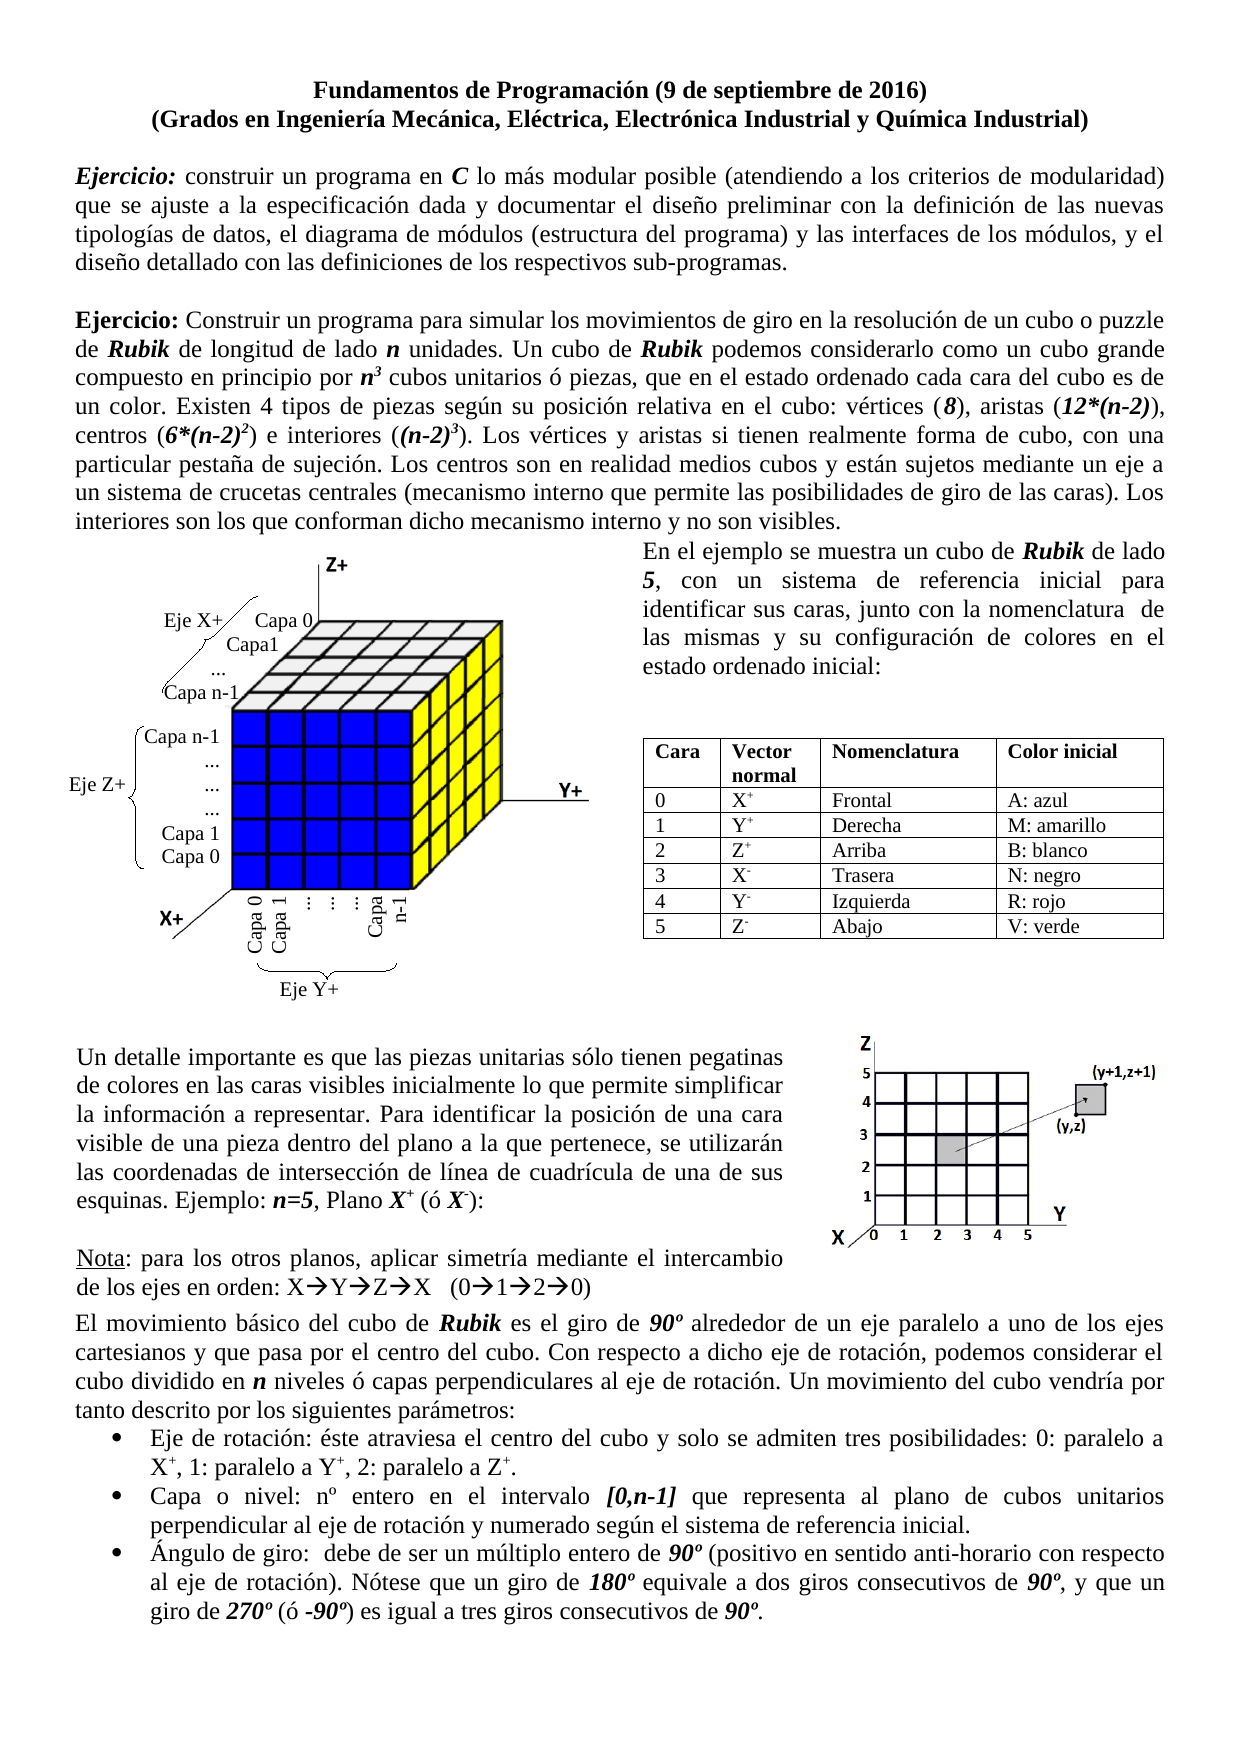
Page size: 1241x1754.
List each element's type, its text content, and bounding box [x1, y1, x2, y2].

text Ejercicio: Construir un programa para simular los movimientos de giro en la resolución de un cubo o puzzle de Rubik de longitud de lado n unidades. Un cubo de Rubik podemos considerarlo como un cubo grande compuesto en principio por n3 cubos unitarios ó piezas, que en el estado ordenado cada cara del cubo es de un color. Existen 4 tipos de piezas según su posición relativa en el cubo: vértices (8), aristas (12*(n-2)), centros (6*(n-2)2) e interiores ((n-2)3). Los vértices y aristas si tienen realmente forma de cubo, con una particular pestaña de sujeción. Los centros son en realidad medios cubos y están sujetos mediante un eje a un sistema de crucetas centrales (mecanismo interno que permite las posibilidades de giro de las caras). Los interiores son los que conforman dicho mecanismo interno y no son visibles. [75, 305, 1165, 535]
list Capa o nivel: nº entero en el intervalo [0,n-1] que representa al plano de cubos unitarios perpendicular al eje de rotación y numerado según el sistema de referencia inicial. [112, 1481, 1165, 1538]
picture [776, 1015, 1170, 1270]
list Ángulo de giro: debe de ser un múltiplo entero de 90º (positivo en sentido anti-horario con respecto al eje de rotación). Nótese que un giro de 180º equivale a dos giros consecutivos de 90º, y que un giro de 270º (ó -90º) es igual a tres giros consecutivos de 90º. [112, 1538, 1165, 1625]
text Ejercicio: construir un programa en C lo más modular posible (atendiendo a los criterios de modularidad) que se ajuste a la especificación dada y documentar el diseño preliminar con la definición de las nuevas tipologías de datos, el diagrama de módulos (estructura del programa) y las interfaces de los módulos, y el diseño detallado con las definiciones de los respectivos sub-programas. [75, 161, 1165, 276]
text Fundamentos de Programación (9 de septiembre de 2016) [75, 75, 1165, 104]
picture [75, 535, 625, 964]
text El movimiento básico del cubo de Rubik es el giro de 90º alrededor de un eje paralelo a uno de los ejes cartesianos y que pasa por el centro del cubo. Con respecto a dicho eje de rotación, podemos considerar el cubo dividido en n niveles ó capas perpendiculares al eje de rotación. Un movimiento del cubo vendría por tanto descrito por los siguientes parámetros: [75, 1308, 1165, 1423]
list Eje de rotación: éste atraviesa el centro del cubo y solo se admiten tres posibilidades: 0: paralelo a X+, 1: paralelo a Y+, 2: paralelo a Z+. [112, 1423, 1165, 1481]
text (Grados en Ingeniería Mecánica, Eléctrica, Electrónica Industrial y Química Industrial) [75, 104, 1165, 132]
